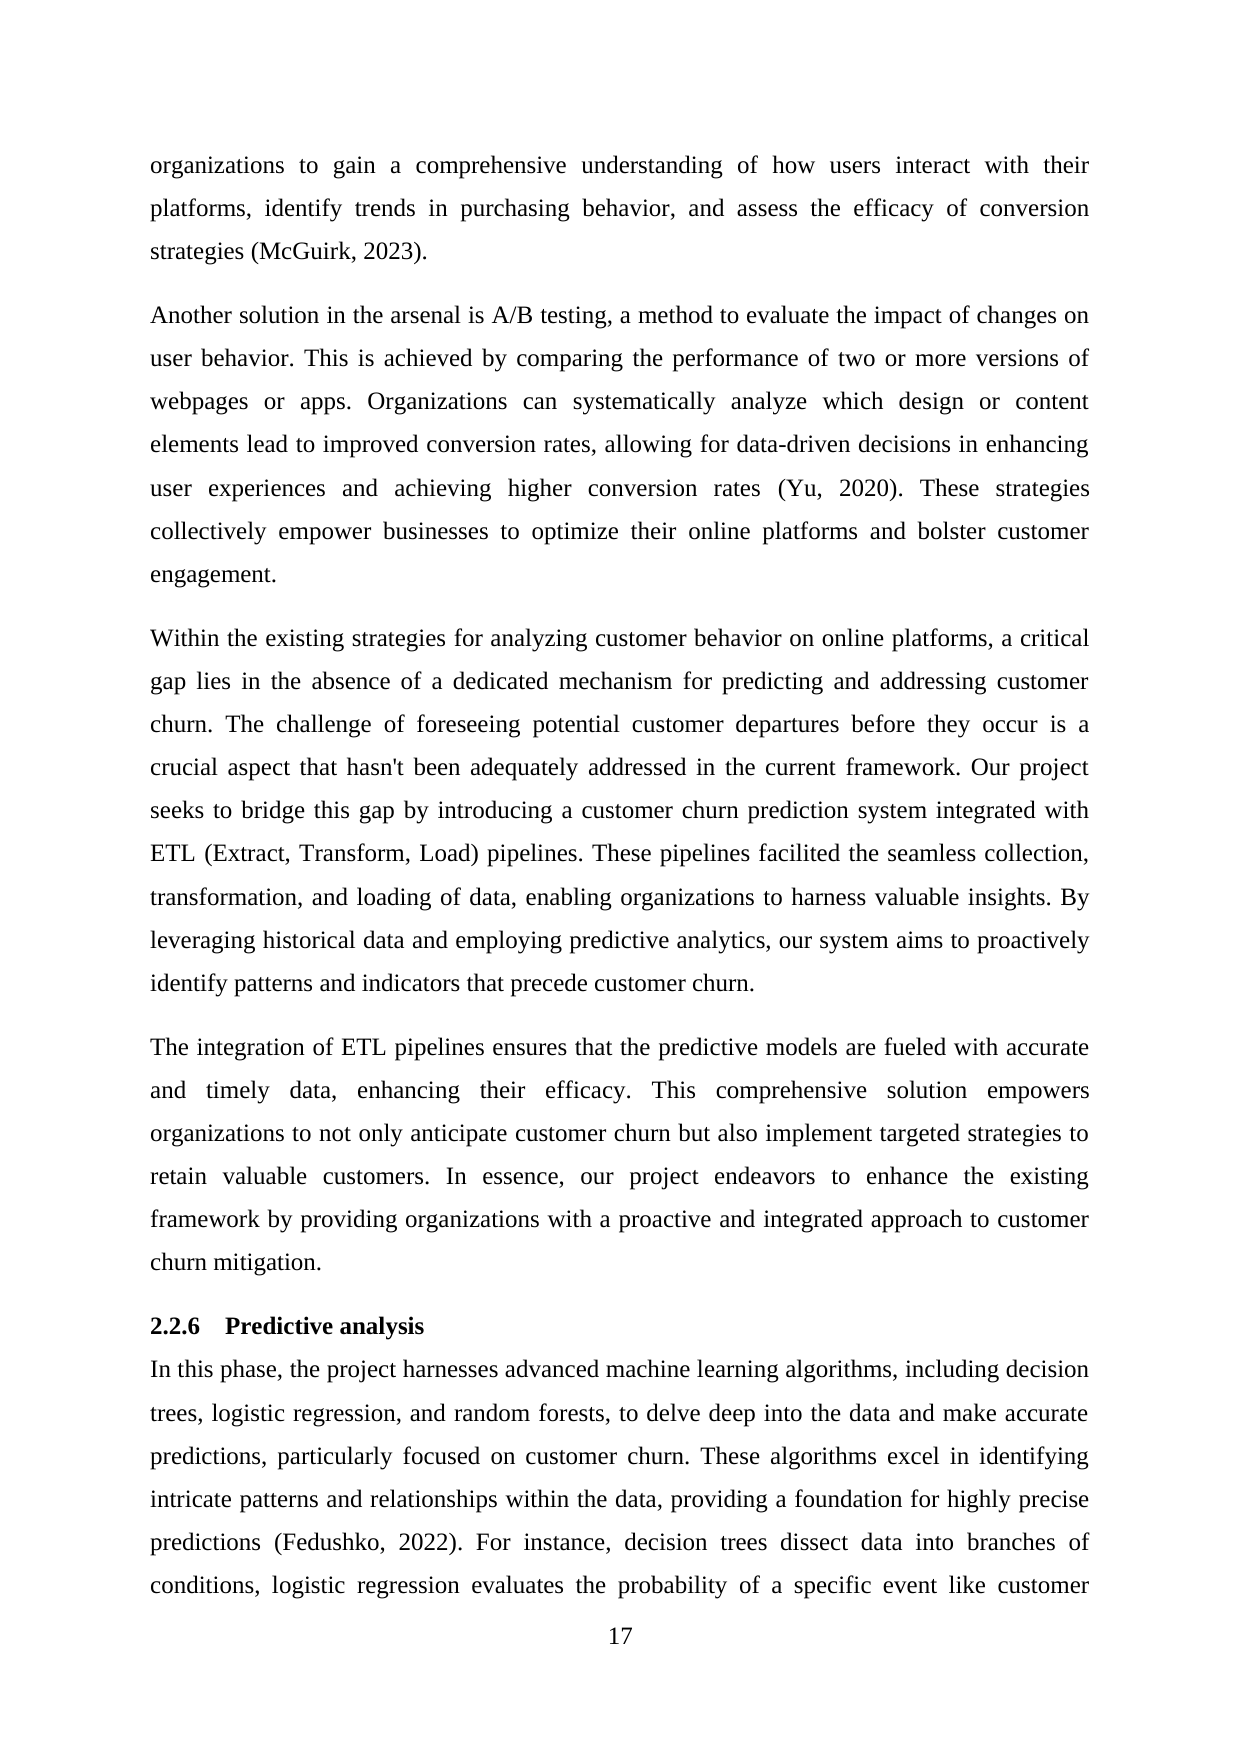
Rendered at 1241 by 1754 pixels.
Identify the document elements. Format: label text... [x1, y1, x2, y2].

text Within the existing strategies for analyzing customer behavior on online platforms, a critical gap lies in the absence of a dedicated mechanism for predicting and addressing customer churn. The challenge of foreseeing potential customer departures before they occur is a crucial aspect that hasn't been adequately addressed in the current framework. Our project seeks to bridge this gap by introducing a customer churn prediction system integrated with ETL (Extract, Transform, Load) pipelines. These pipelines facilited the seamless collection, transformation, and loading of data, enabling organizations to harness valuable insights. By leveraging historical data and employing predictive analytics, our system aims to proactively identify patterns and indicators that precede customer churn. [150, 623, 1090, 997]
text The integration of ETL pipelines ensures that the predictive models are fueled with accurate and timely data, enhancing their efficacy. This comprehensive solution empowers organizations to not only anticipate customer churn but also implement targeted strategies to retain valuable customers. In essence, our project endeavors to enhance the existing framework by providing organizations with a proactive and integrated approach to customer churn mitigation. [150, 1032, 1090, 1276]
text Another solution in the arsenal is A/B testing, a method to evaluate the impact of changes on user behavior. This is achieved by comparing the performance of two or more versions of webpages or apps. Organizations can systematically analyze which design or content elements lead to improved conversion rates, allowing for data-driven decisions in enhancing user experiences and achieving higher conversion rates. These strategies collectively empower businesses to optimize their online platforms and bolster customer engagement. [150, 300, 1090, 588]
subtitle Predictive analysis [150, 1311, 1090, 1340]
